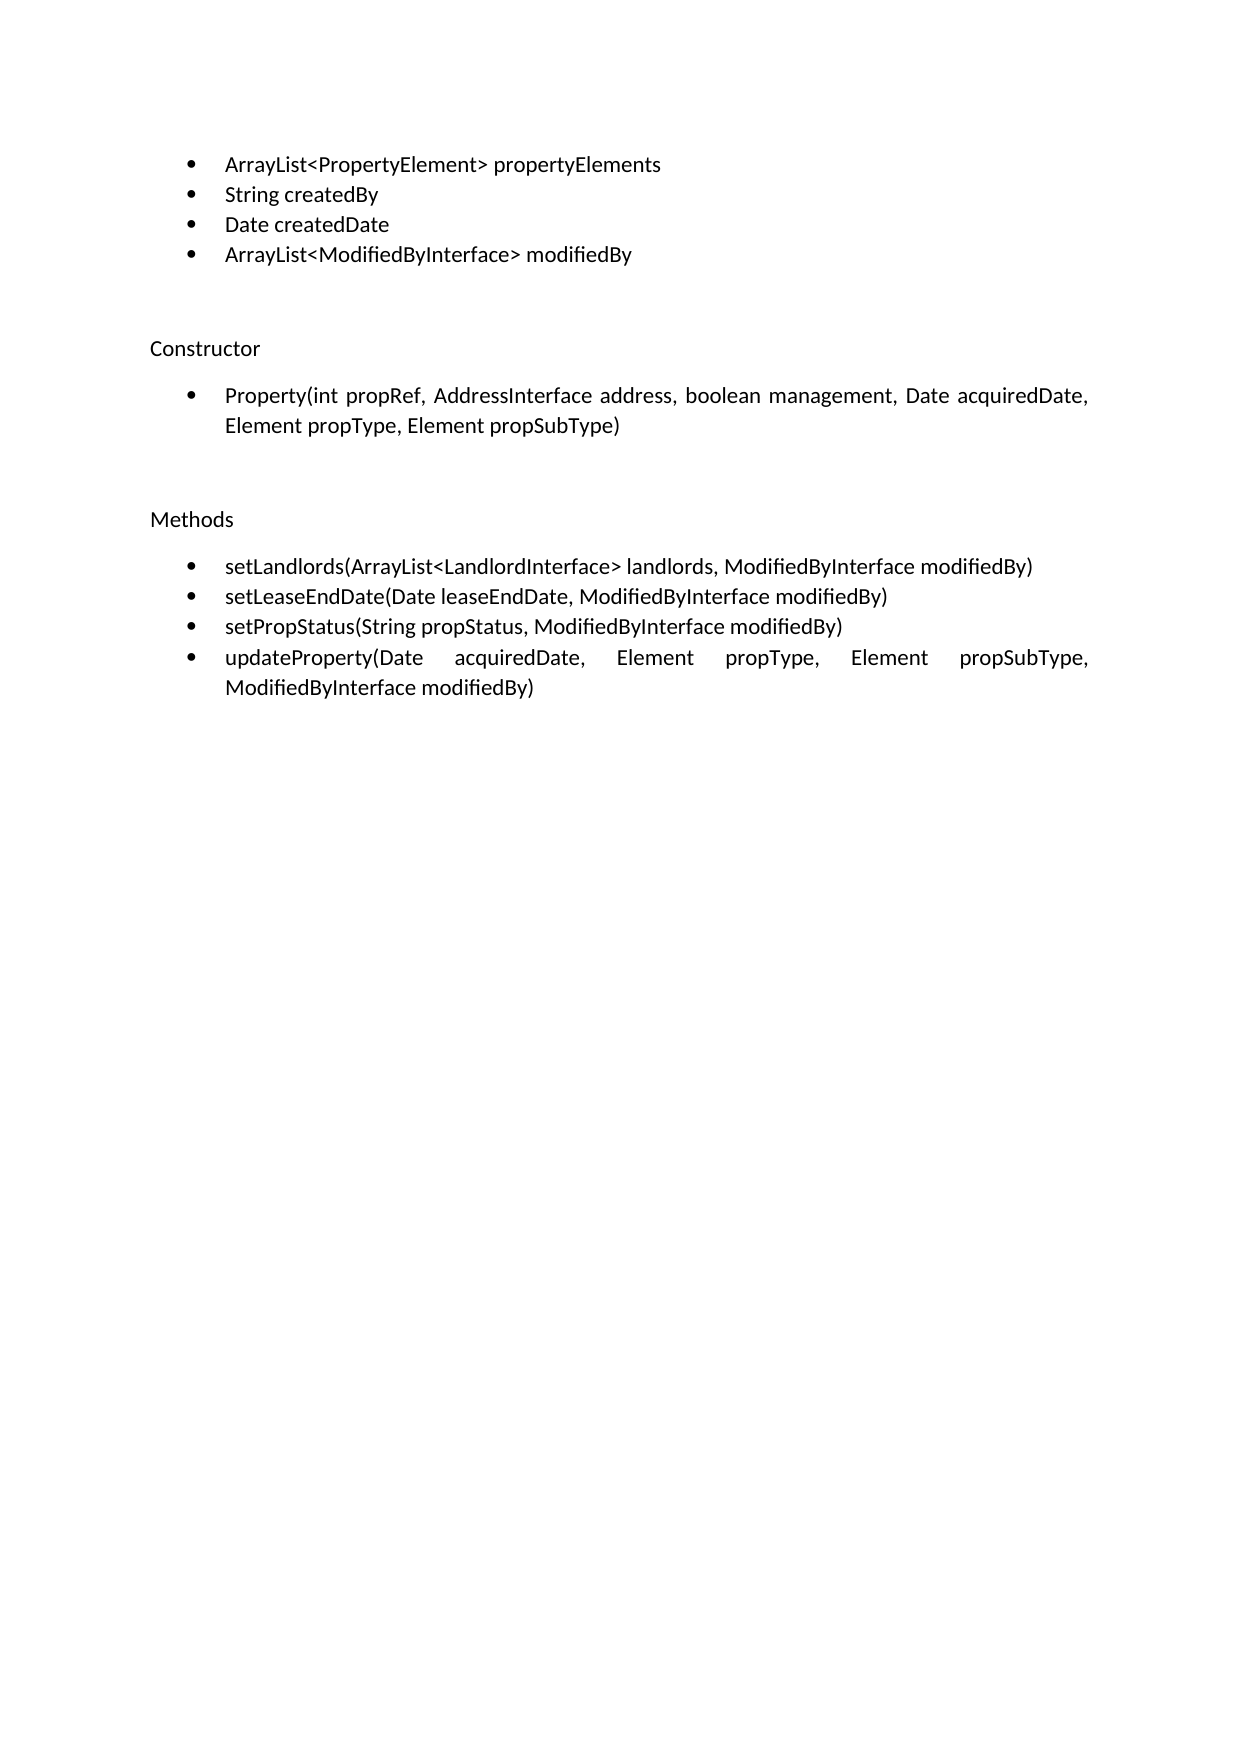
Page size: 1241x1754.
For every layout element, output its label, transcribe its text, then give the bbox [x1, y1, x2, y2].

list setLandlords(ArrayList<LandlordInterface> landlords, ModifiedByInterface modifiedBy) [187, 552, 1090, 580]
list ArrayList<ModifiedByInterface> modifiedBy [187, 241, 1090, 269]
list setLeaseEndDate(Date leaseEndDate, ModifiedByInterface modifiedBy) [187, 582, 1090, 610]
list updateProperty(Date acquiredDate, Element propType, Element propSubType, ModifiedByInterface modifiedBy) [187, 643, 1090, 701]
list String createdBy [187, 180, 1090, 208]
text Methods [150, 505, 1090, 533]
text Constructor [150, 334, 1090, 362]
list Property(int propRef, AddressInterface address, boolean management, Date acquiredDate, Element propType, Element propSubType) [187, 381, 1090, 439]
list Date createdDate [187, 210, 1090, 238]
list ArrayList<PropertyElement> propertyElements [187, 150, 1090, 178]
list setPropStatus(String propStatus, ModifiedByInterface modifiedBy) [187, 612, 1090, 641]
